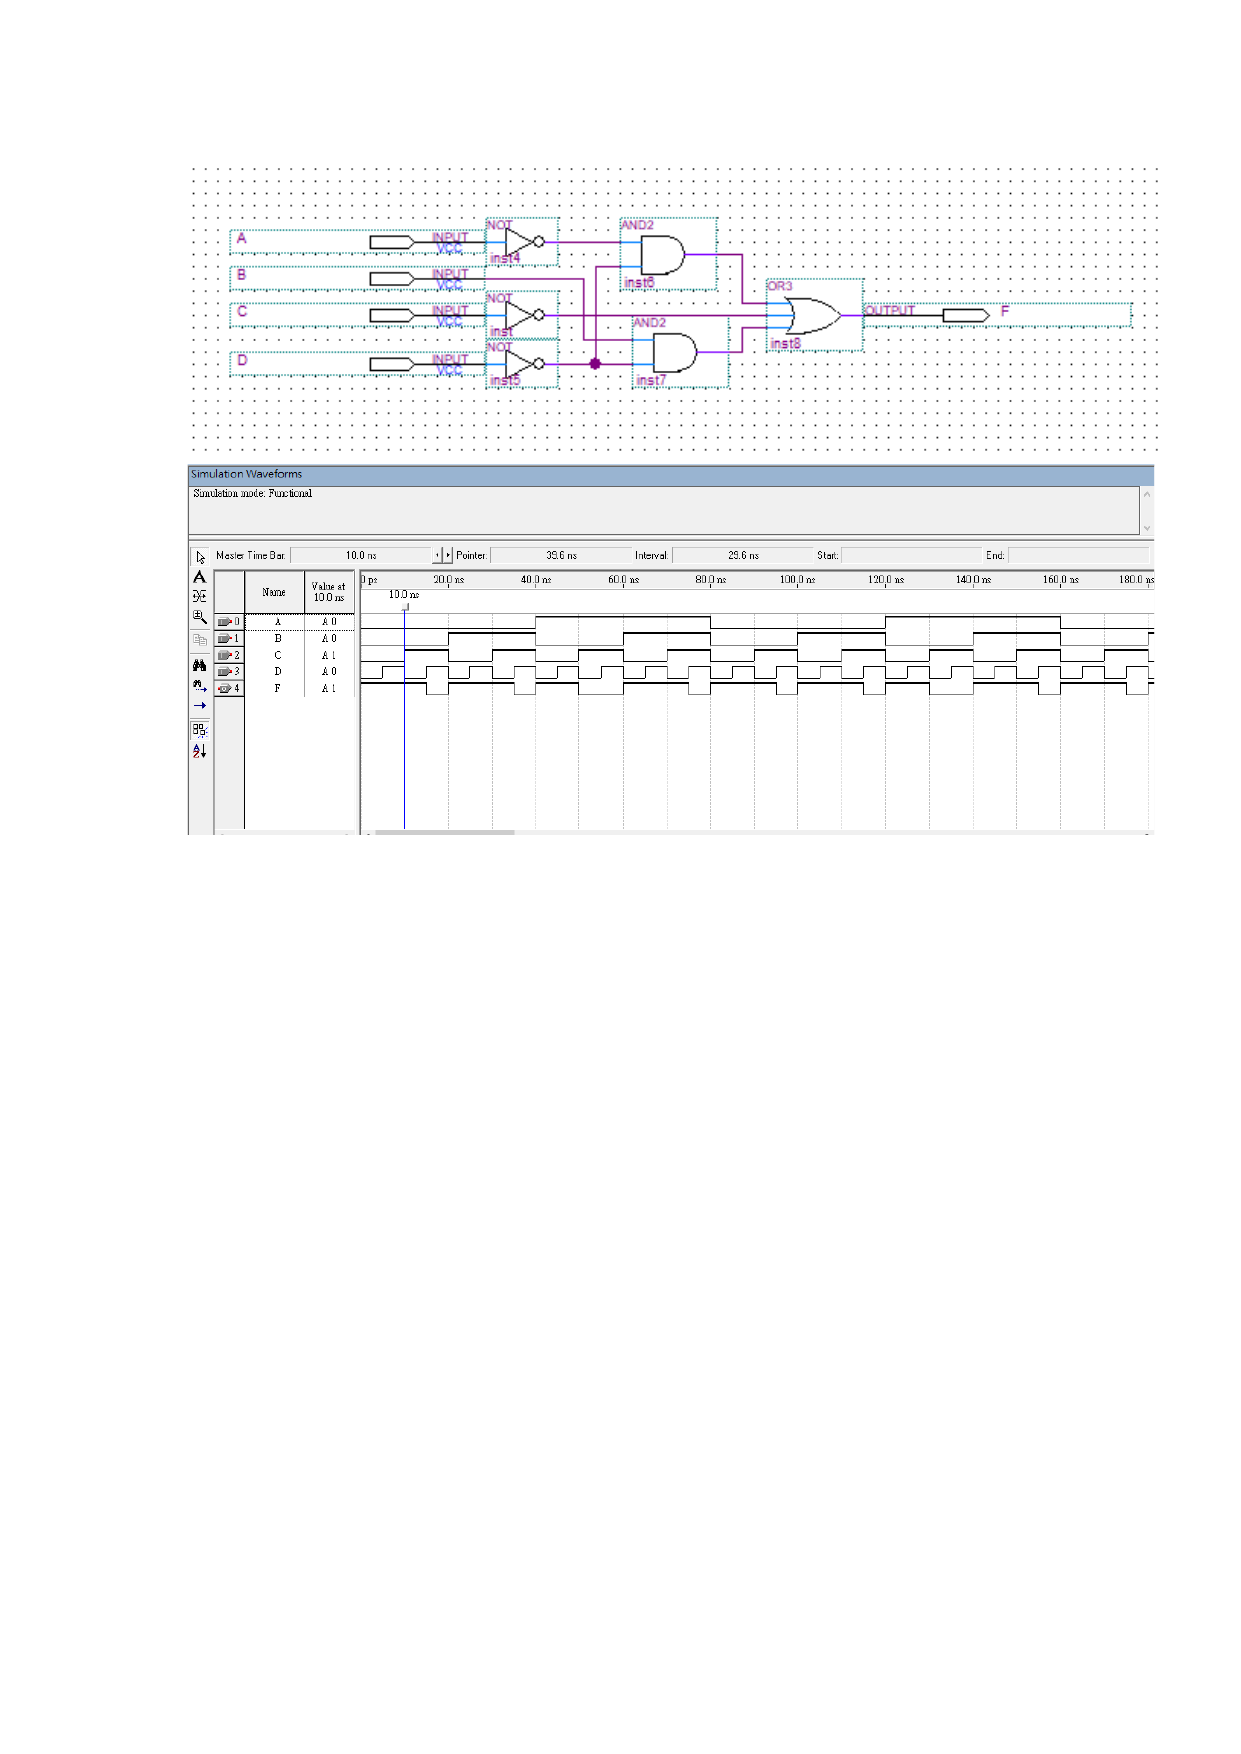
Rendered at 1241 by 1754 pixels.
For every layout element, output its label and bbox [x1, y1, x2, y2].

picture [187, 464, 1155, 835]
picture [187, 164, 1167, 460]
